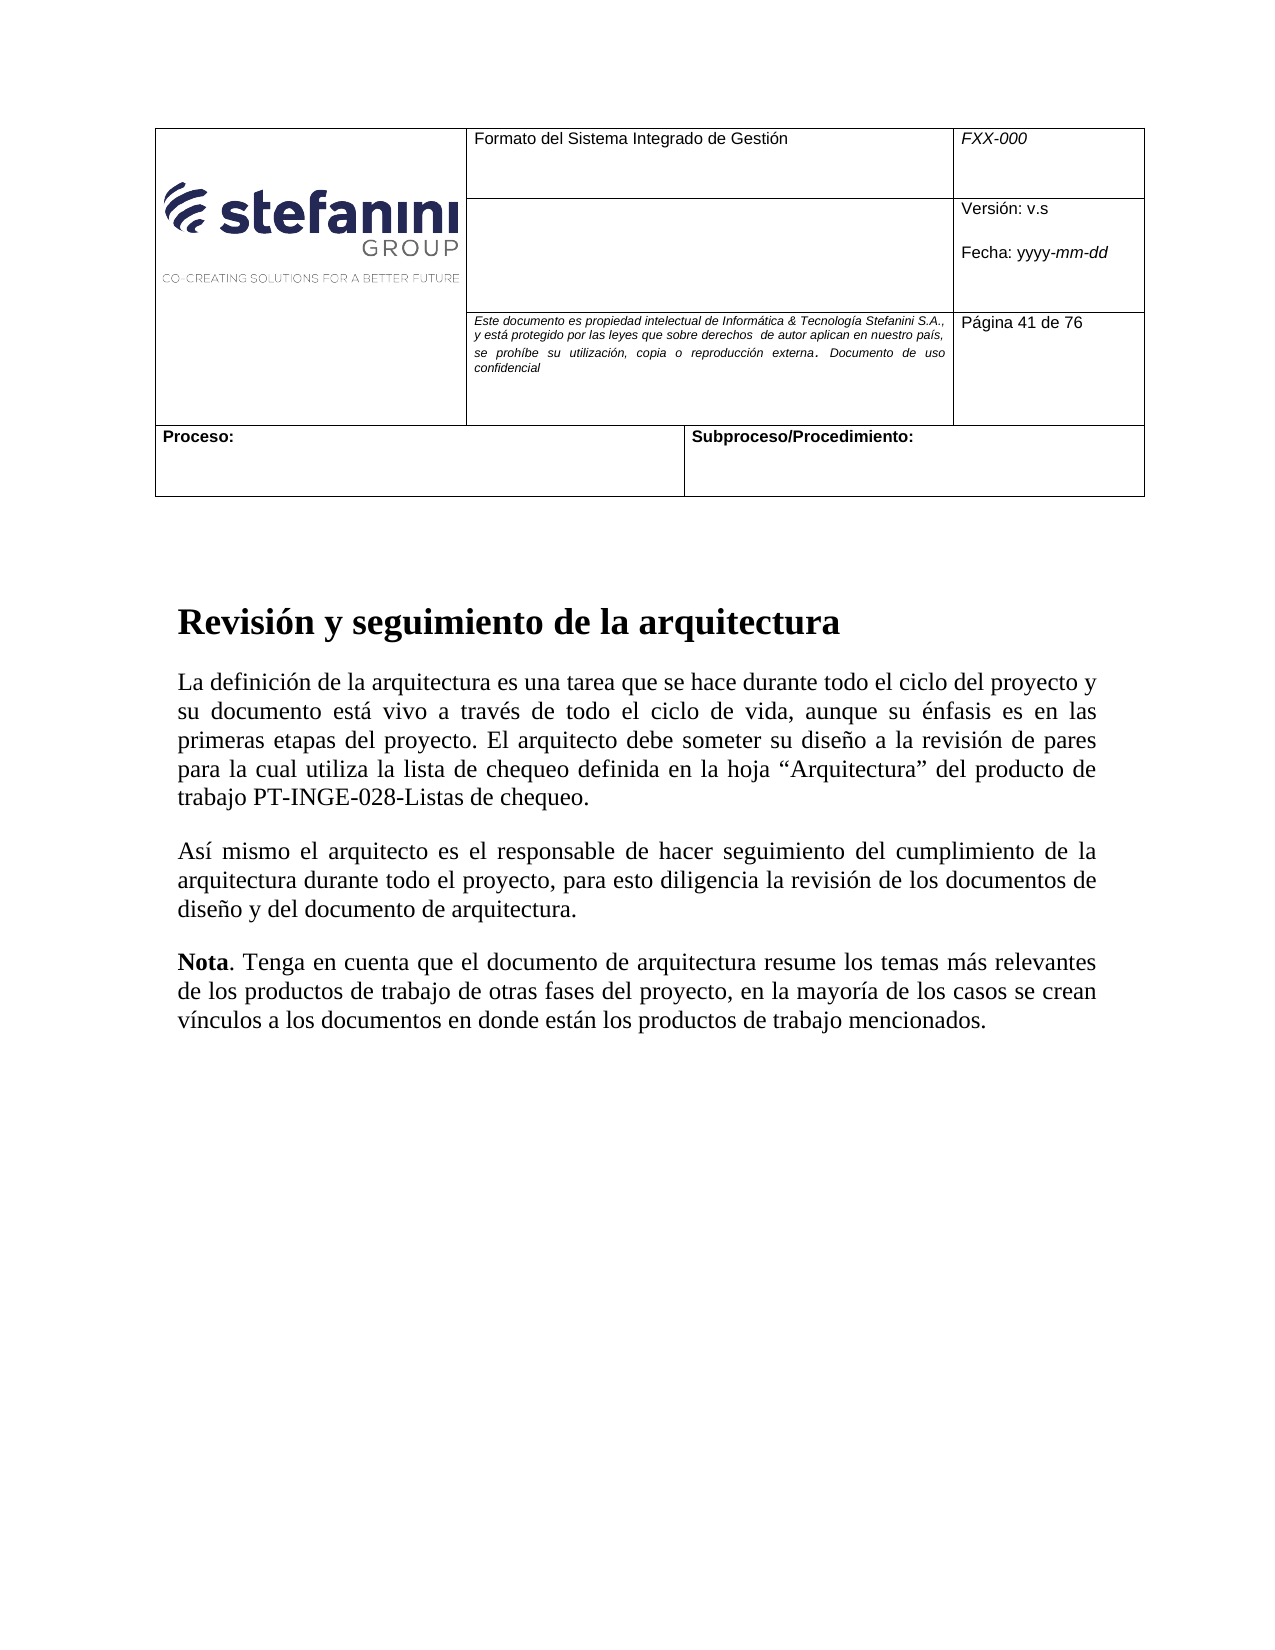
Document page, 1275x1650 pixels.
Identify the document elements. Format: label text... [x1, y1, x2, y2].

text Así mismo el arquitecto es el responsable de hacer seguimiento del cumplimiento de la arquitectura durante todo el proyecto, para esto diligencia la revisión de los documentos de diseño y del documento de arquitectura. [177, 836, 1098, 922]
text Nota. Tenga en cuenta que el documento de arquitectura resume los temas más relevantes de los productos de trabajo de otras fases del proyecto, en la mayoría de los casos se crean vínculos a los documentos en donde están los productos de trabajo mencionados. [177, 947, 1098, 1034]
picture [162, 182, 460, 286]
text La definición de la arquitectura es una tarea que se hace durante todo el ciclo del proyecto y su documento está vivo a través de todo el ciclo de vida, aunque su énfasis es en las primeras etapas del proyecto. El arquitecto debe someter su diseño a la revisión de pares para la cual utiliza la lista de chequeo definida en la hoja “Arquitectura” del producto de trabajo PT-INGE-028-Listas de chequeo. [177, 667, 1098, 811]
subtitle Revisión y seguimiento de la arquitectura [177, 599, 1098, 642]
